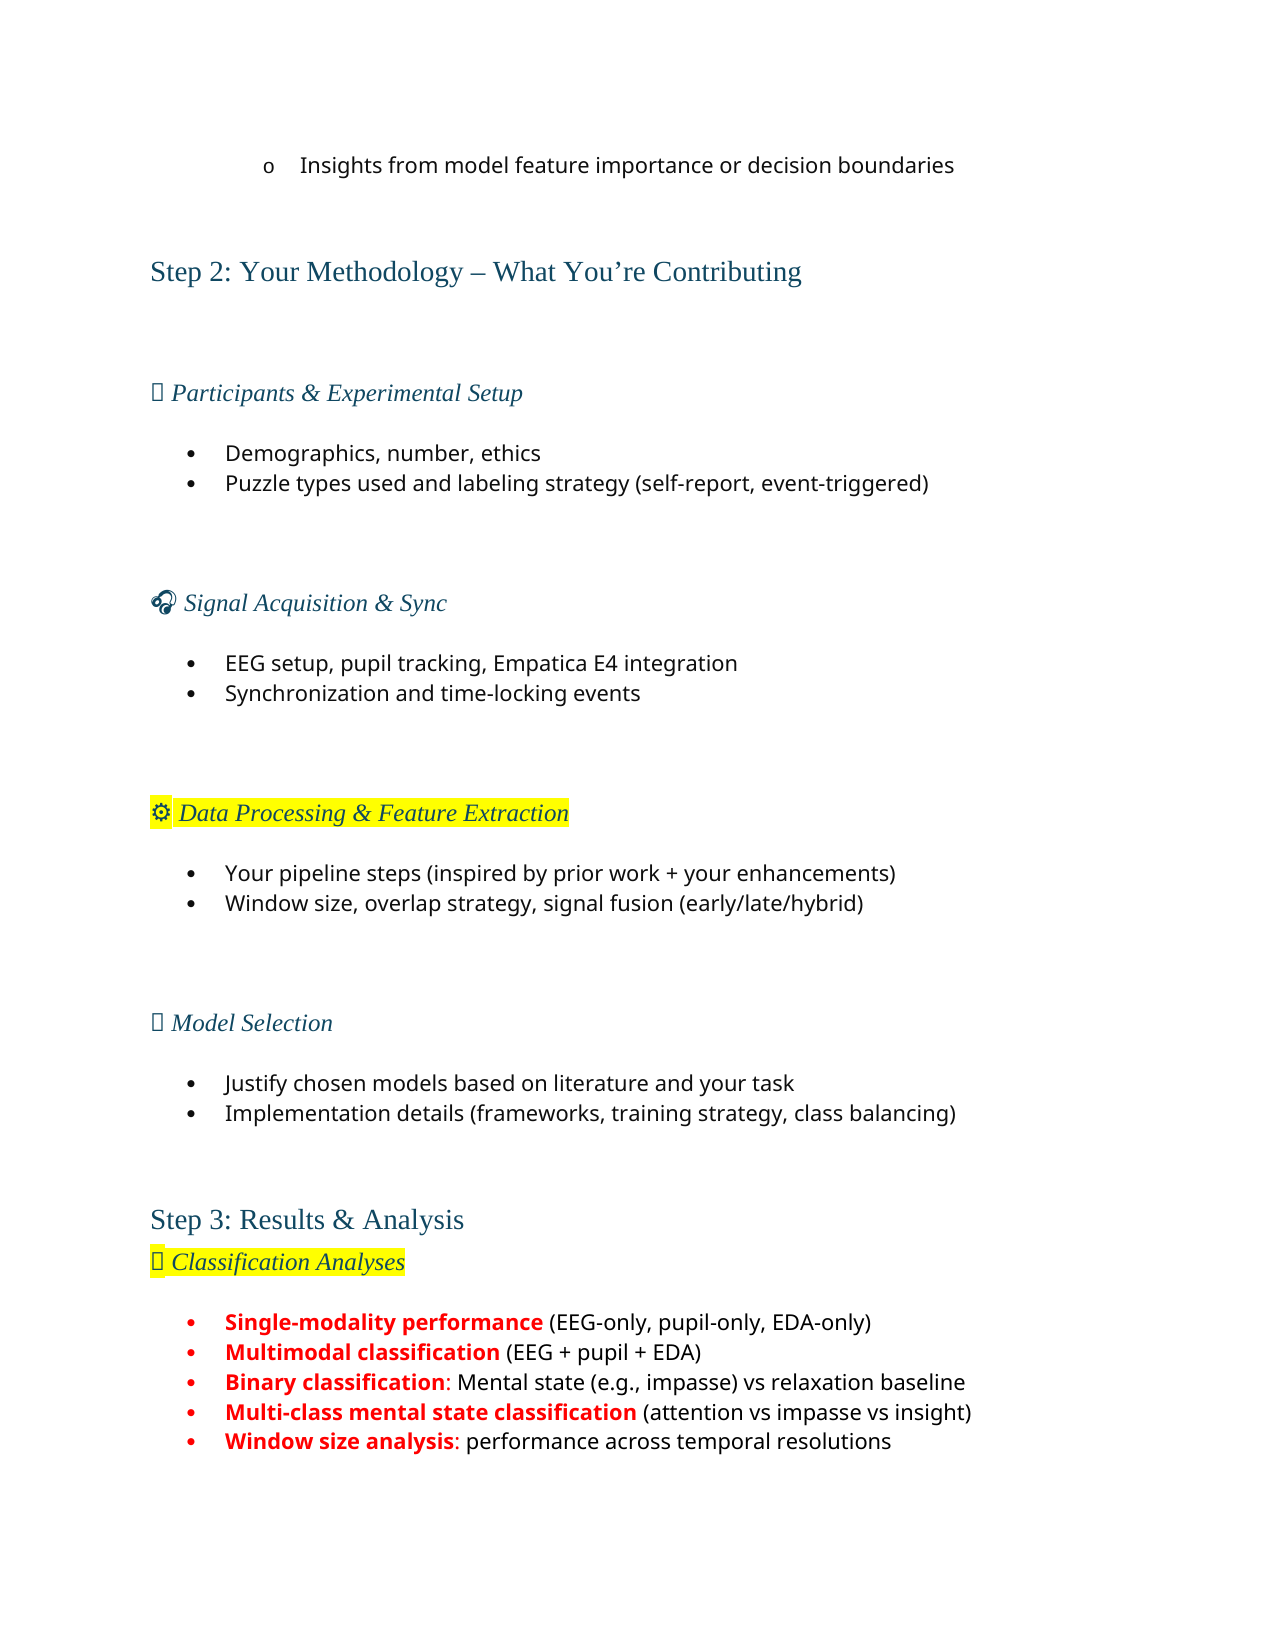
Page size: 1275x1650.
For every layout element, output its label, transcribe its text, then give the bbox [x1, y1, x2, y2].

subtitle Step 2: Your Methodology – What You’re Contributing [150, 254, 1125, 288]
list Synchronization and time-locking events [187, 678, 1125, 708]
list Single-modality performance (EEG-only, pupil-only, EDA-only) [187, 1307, 1125, 1337]
list Justify chosen models based on literature and your task [187, 1068, 1125, 1098]
subtitle 🧠 Model Selection [150, 1005, 1125, 1039]
list Window size analysis: performance across temporal resolutions [187, 1426, 1125, 1456]
list Binary classification: Mental state (e.g., impasse) vs relaxation baseline [187, 1367, 1125, 1397]
subtitle Step 3: Results & Analysis [150, 1202, 1125, 1236]
list Your pipeline steps (inspired by prior work + your enhancements) [187, 858, 1125, 888]
list Window size, overlap strategy, signal fusion (early/late/hybrid) [187, 888, 1125, 918]
list Multi-class mental state classification (attention vs impasse vs insight) [187, 1397, 1125, 1426]
list Insights from model feature importance or decision boundaries [262, 150, 1125, 180]
list Multimodal classification (EEG + pupil + EDA) [187, 1337, 1125, 1367]
subtitle ⚙️ Data Processing & Feature Extraction [172, 795, 1125, 829]
subtitle 🔎 Classification Analyses [165, 1244, 1125, 1278]
subtitle 🎧 Signal Acquisition & Sync [150, 585, 1125, 619]
subtitle 👥 Participants & Experimental Setup [150, 375, 1125, 409]
list Puzzle types used and labeling strategy (self-report, event-triggered) [187, 468, 1125, 498]
list Demographics, number, ethics [187, 438, 1125, 468]
list Implementation details (frameworks, training strategy, class balancing) [187, 1098, 1125, 1127]
list EEG setup, pupil tracking, Empatica E4 integration [187, 648, 1125, 678]
